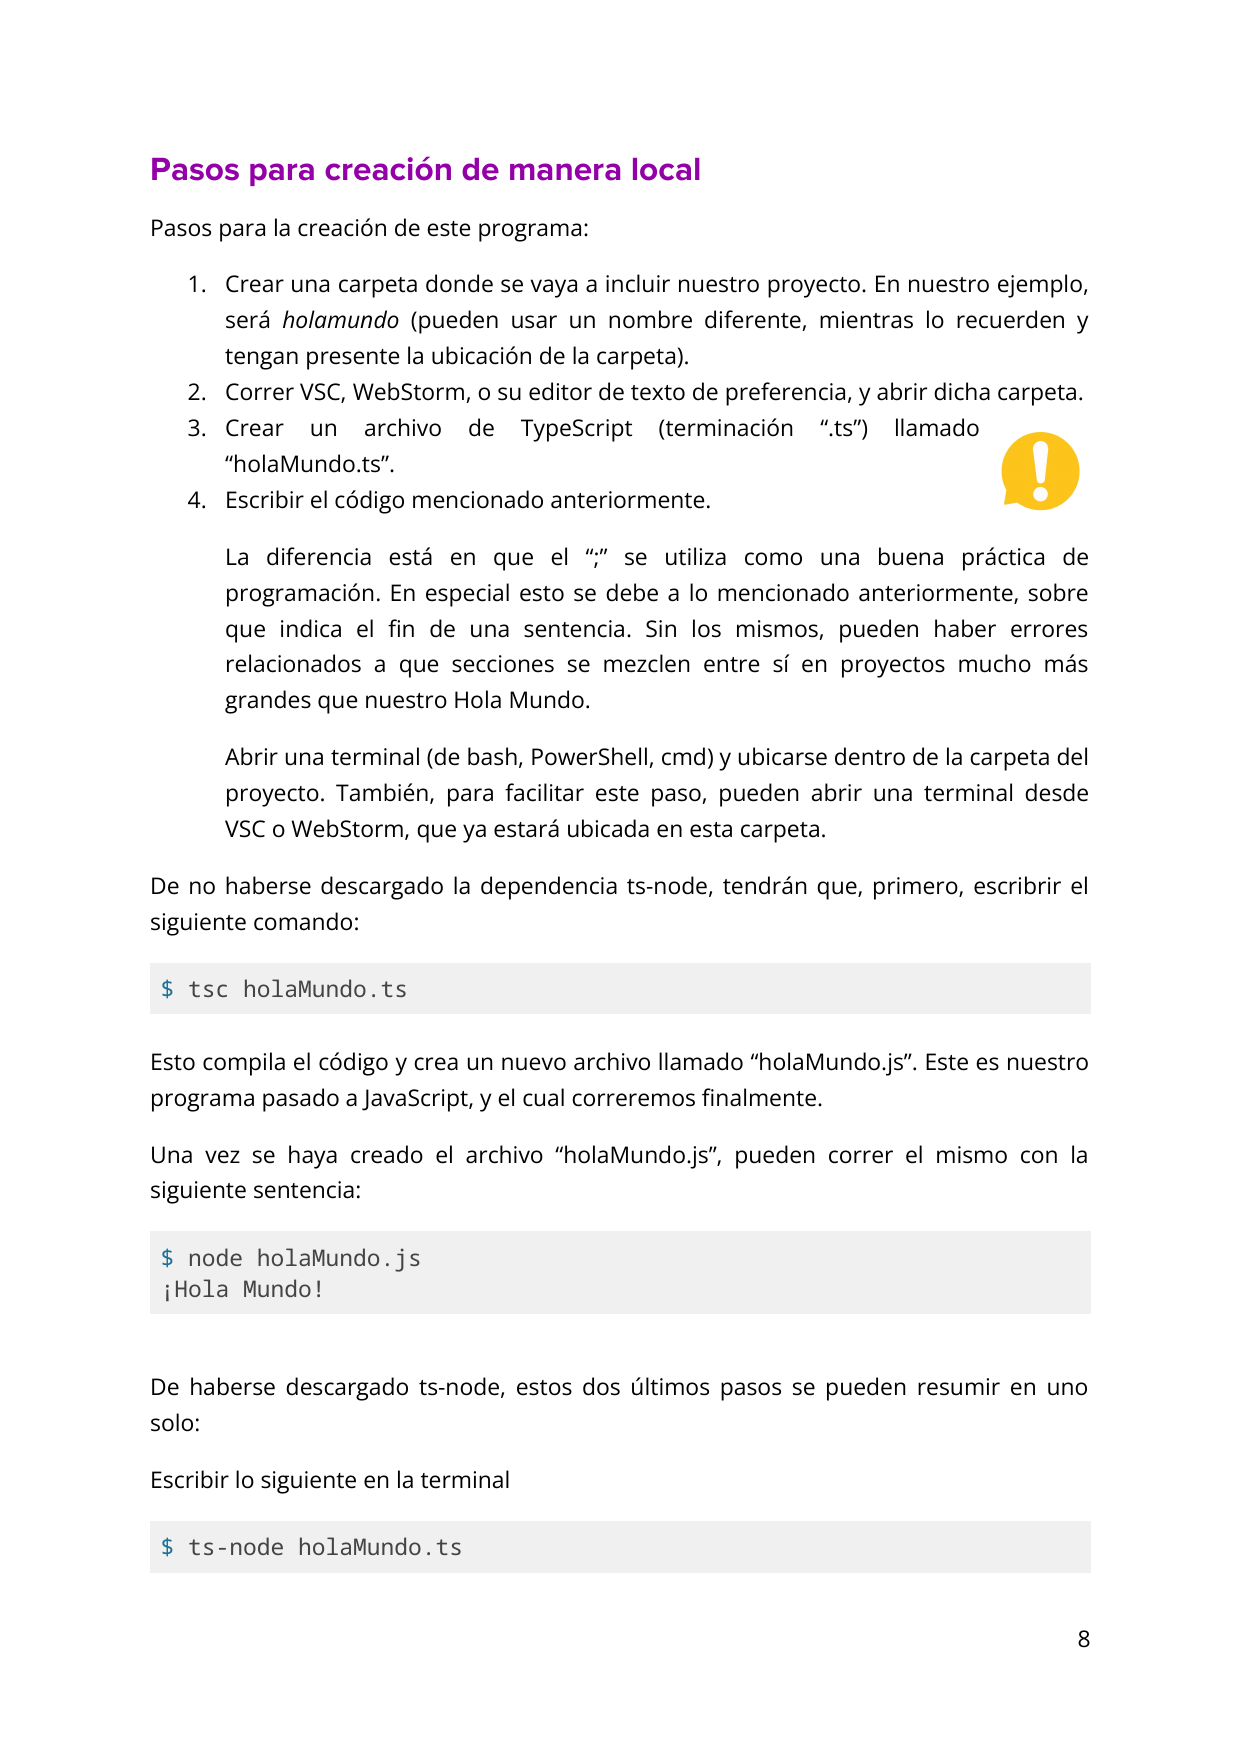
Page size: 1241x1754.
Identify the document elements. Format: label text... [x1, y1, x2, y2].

text La diferencia está en que el “;” se utiliza como una buena práctica de programación. En especial esto se debe a lo mencionado anteriormente, sobre que indica el fin de una sentencia. Sin los mismos, pueden haber errores relacionados a que secciones se mezclen entre sí en proyectos mucho más grandes que nuestro Hola Mundo. [225, 541, 1090, 716]
text Pasos para la creación de este programa: [150, 211, 1090, 243]
list Correr VSC, WebStorm, o su editor de texto de preferencia, y abrir dicha carpeta. [187, 376, 1090, 407]
text Abrir una terminal (de bash, PowerShell, cmd) y ubicarse dentro de la carpeta del proyecto. También, para facilitar este paso, pueden abrir una terminal desde VSC o WebStorm, que ya estará ubicada en esta carpeta. [225, 741, 1090, 844]
text Esto compila el código y crea un nuevo archivo llamado “holaMundo.js”. Este es nuestro programa pasado a JavaScript, y el cual correremos finalmente. [150, 1046, 1090, 1113]
picture [1000, 432, 1082, 511]
list Crear una carpeta donde se vaya a incluir nuestro proyecto. En nuestro ejemplo, será holamundo (pueden usar un nombre diferente, mientras lo recuerden y tengan presente la ubicación de la carpeta). [187, 268, 1090, 371]
text Una vez se haya creado el archivo “holaMundo.js”, pueden correr el mismo con la siguiente sentencia: [150, 1138, 1090, 1206]
text De no haberse descargado la dependencia ts-node, tendrán que, primero, escribrir el siguiente comando: [150, 870, 1090, 937]
text Escribir lo siguiente en la terminal [150, 1464, 1090, 1495]
subtitle Pasos para creación de manera local [150, 150, 1090, 191]
list Crear un archivo de TypeScript (terminación “.ts”) llamado “holaMundo.ts”. [187, 412, 1090, 479]
table_header $ ts-node holaMundo.ts [150, 1521, 1091, 1573]
list Escribir el código mencionado anteriormente. [187, 484, 1090, 515]
text De haberse descargado ts-node, estos dos últimos pasos se pueden resumir en uno solo: [150, 1371, 1090, 1438]
table_header $ tsc holaMundo.ts [150, 963, 1091, 1014]
table_header $ node holaMundo.js ¡Hola Mundo! [150, 1231, 1091, 1314]
